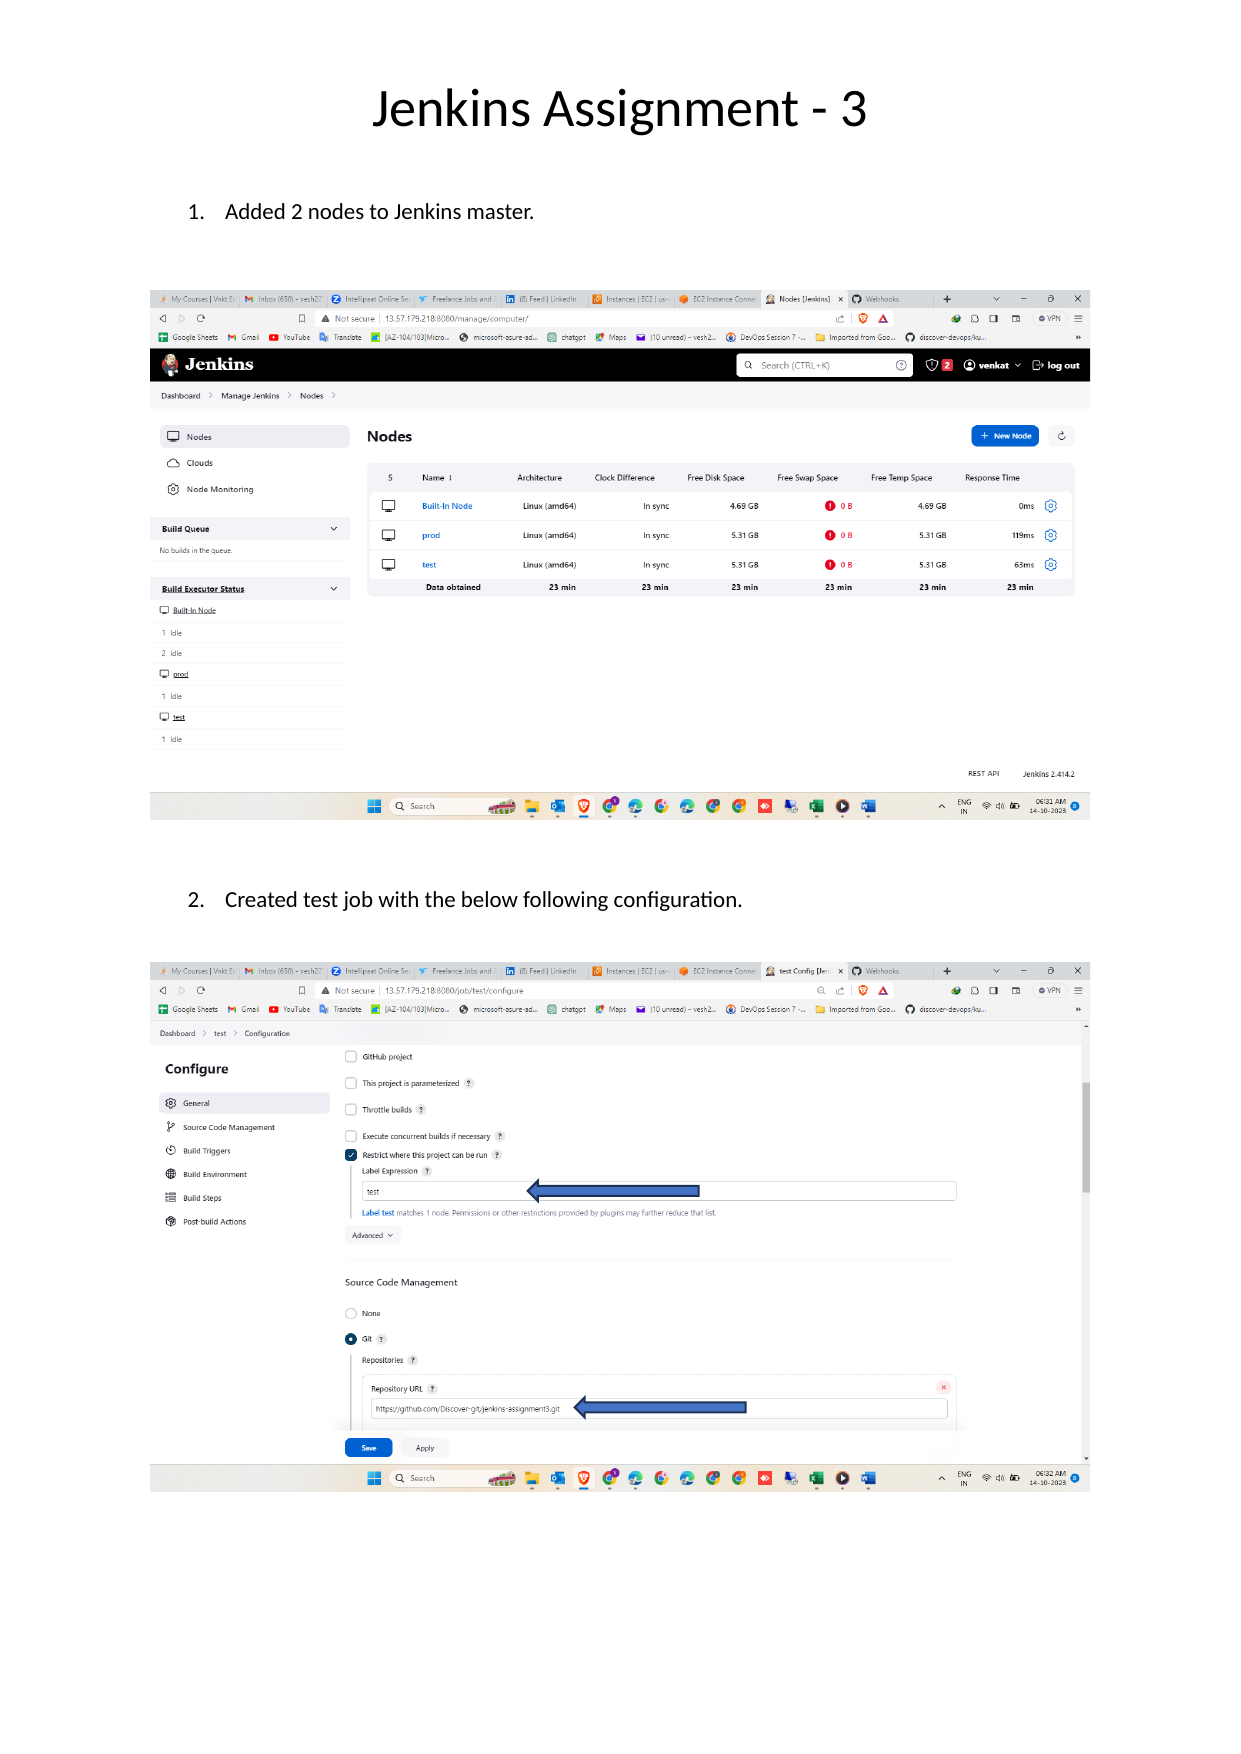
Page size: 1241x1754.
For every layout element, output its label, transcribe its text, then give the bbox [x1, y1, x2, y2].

list Added 2 nodes to Jenkins master. [187, 197, 1090, 225]
picture [150, 290, 1091, 820]
list Created test job with the below following configuration. [187, 885, 1090, 913]
picture [150, 962, 1091, 1492]
